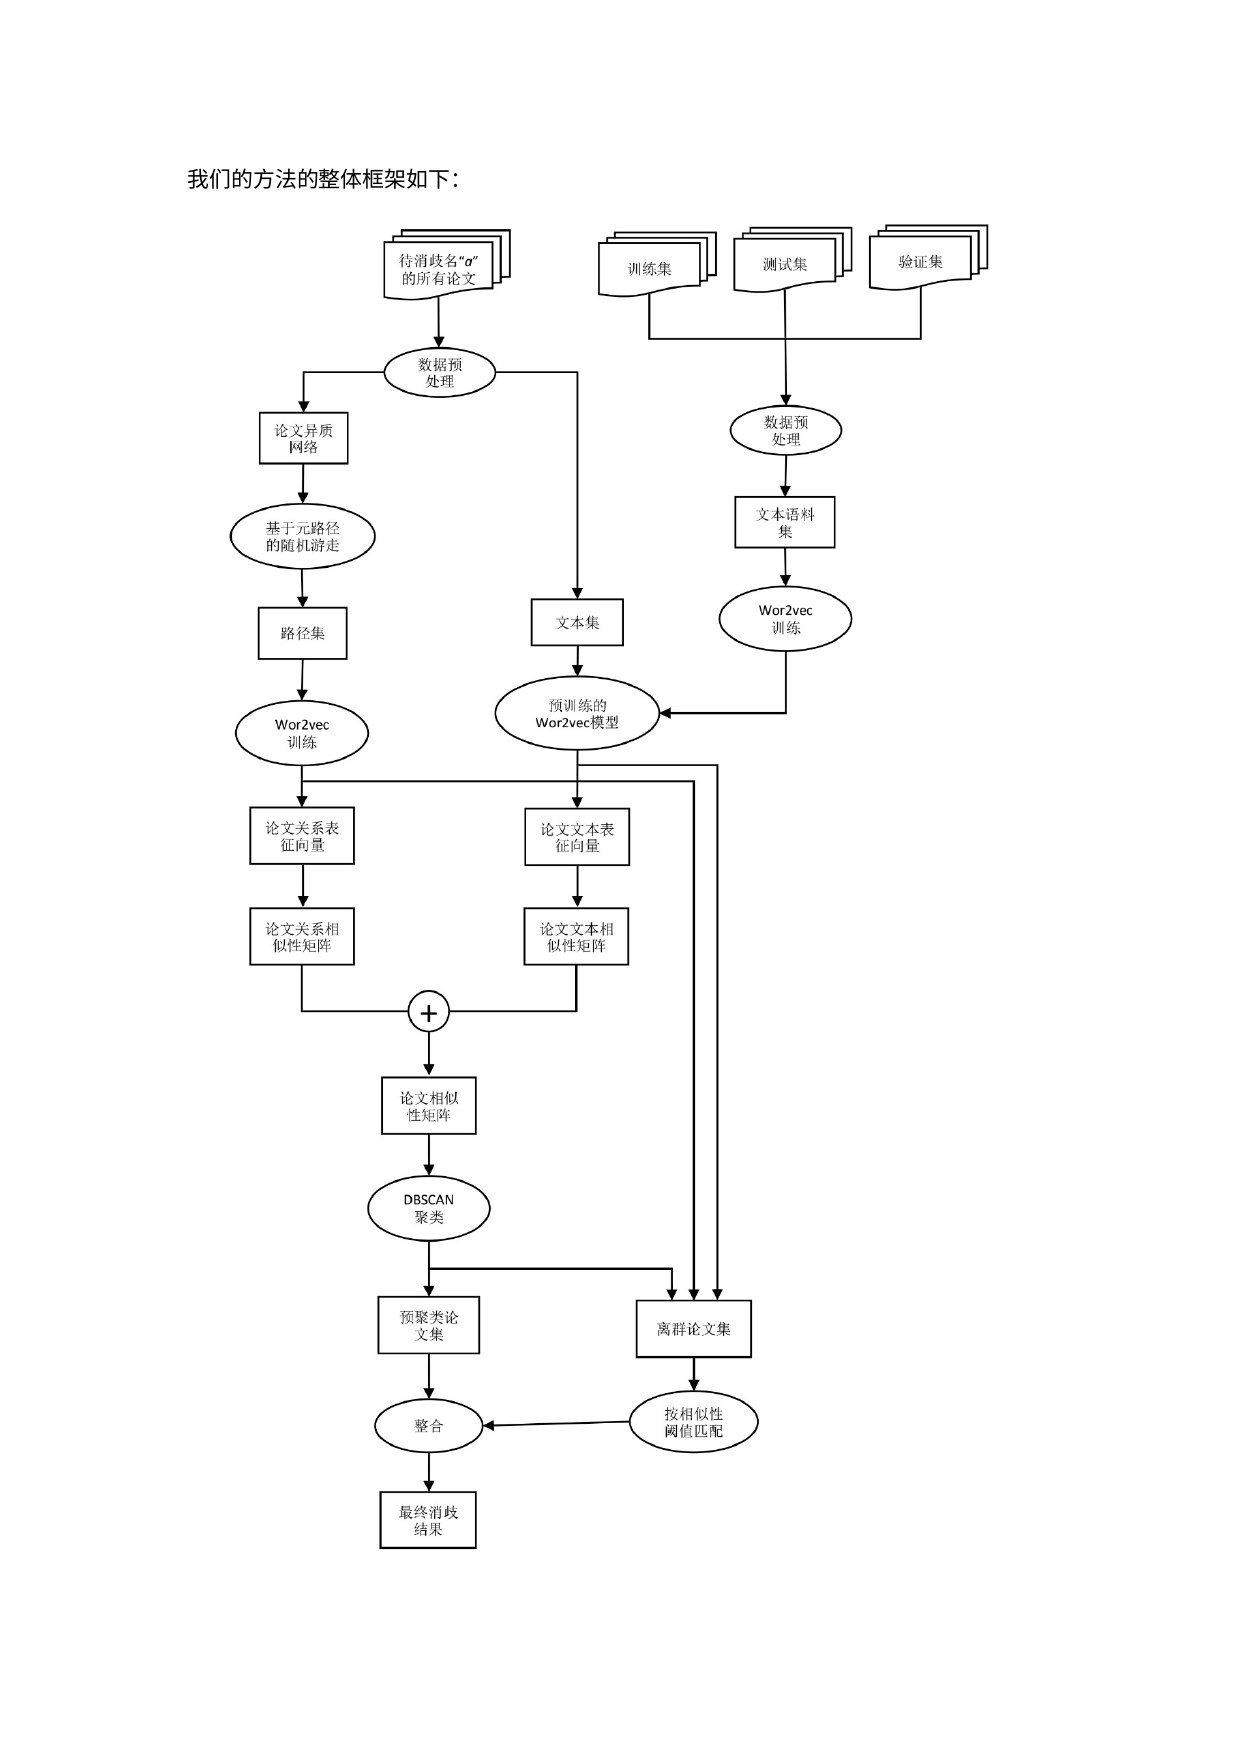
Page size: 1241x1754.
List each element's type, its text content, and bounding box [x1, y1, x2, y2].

picture [187, 201, 1053, 1577]
text 我们的方法的整体框架如下： [187, 162, 1053, 194]
